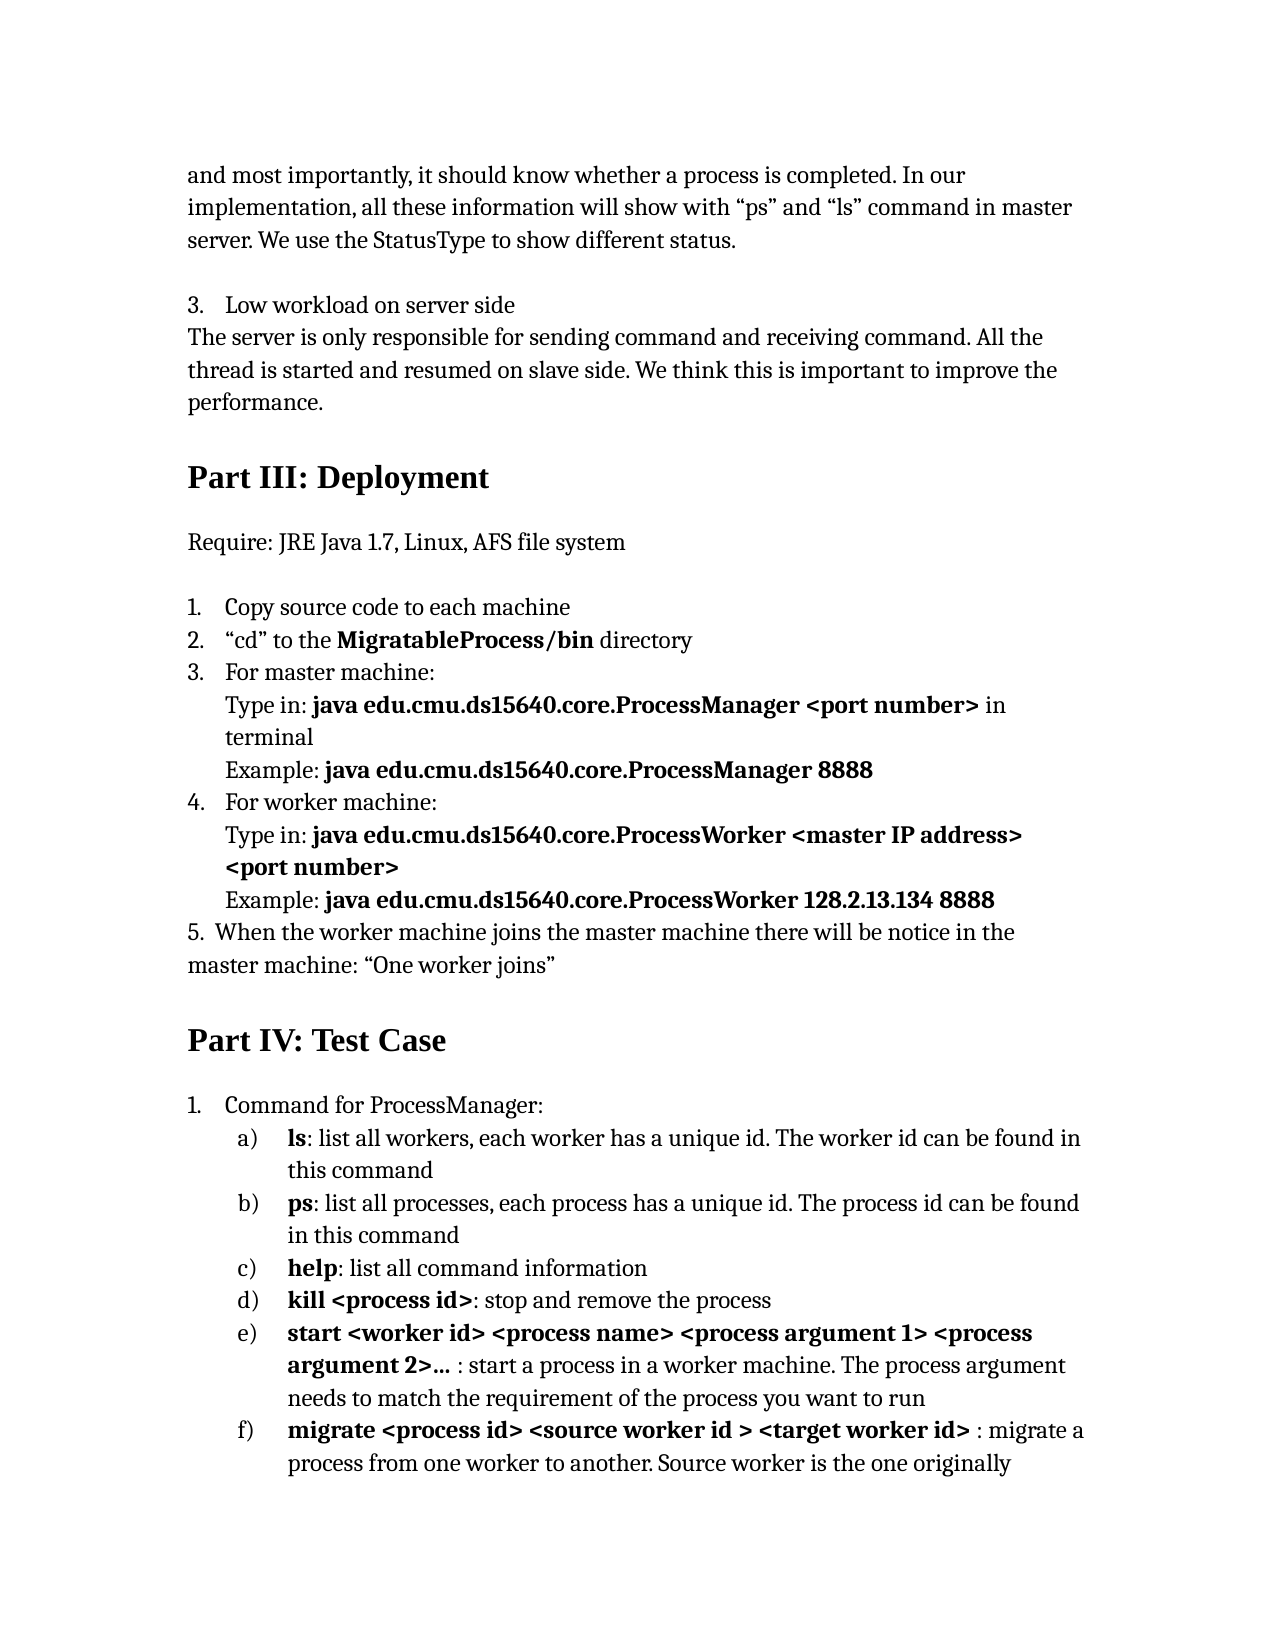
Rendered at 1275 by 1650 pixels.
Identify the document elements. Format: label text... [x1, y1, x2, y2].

text Require: JRE Java 1.7, Linux, AFS file system [187, 526, 1087, 559]
list For worker machine: [187, 786, 1087, 819]
list kill <process id>: stop and remove the process [237, 1284, 1087, 1317]
subtitle Part IV: Test Case [187, 1006, 1087, 1071]
list Type in: java edu.cmu.ds15640.core.ProcessManager <port number> in terminal [225, 689, 1087, 754]
list ls: list all workers, each worker has a unique id. The worker id can be found in this command [237, 1122, 1087, 1187]
list For master machine: [187, 656, 1087, 689]
list Command for ProcessManager: [187, 1089, 1087, 1122]
list Type in: java edu.cmu.ds15640.core.ProcessWorker <master IP address> <port number> [225, 819, 1087, 884]
text 5. When the worker machine joins the master machine there will be notice in the master machine: “One worker joins” [187, 916, 1087, 981]
list help: list all command information [237, 1252, 1087, 1284]
list start <worker id> <process name> <process argument 1> <process argument 2>… : start a process in a worker machine. The process argument needs to match the requirement of the process you want to run [237, 1317, 1087, 1414]
list Copy source code to each machine [187, 591, 1087, 624]
text The server is only responsible for sending command and receiving command. All the thread is started and resumed on slave side. We think this is important to improve the performance. [187, 321, 1087, 419]
list “cd” to the MigratableProcess/bin directory [187, 624, 1087, 656]
list Low workload on server side [187, 289, 1087, 321]
list ps: list all processes, each process has a unique id. The process id can be found in this command [237, 1187, 1087, 1252]
list Example: java edu.cmu.ds15640.core.ProcessManager 8888 [225, 754, 1087, 786]
list Example: java edu.cmu.ds15640.core.ProcessWorker 128.2.13.134 8888 [225, 884, 1087, 916]
subtitle Part III: Deployment [187, 444, 1087, 509]
